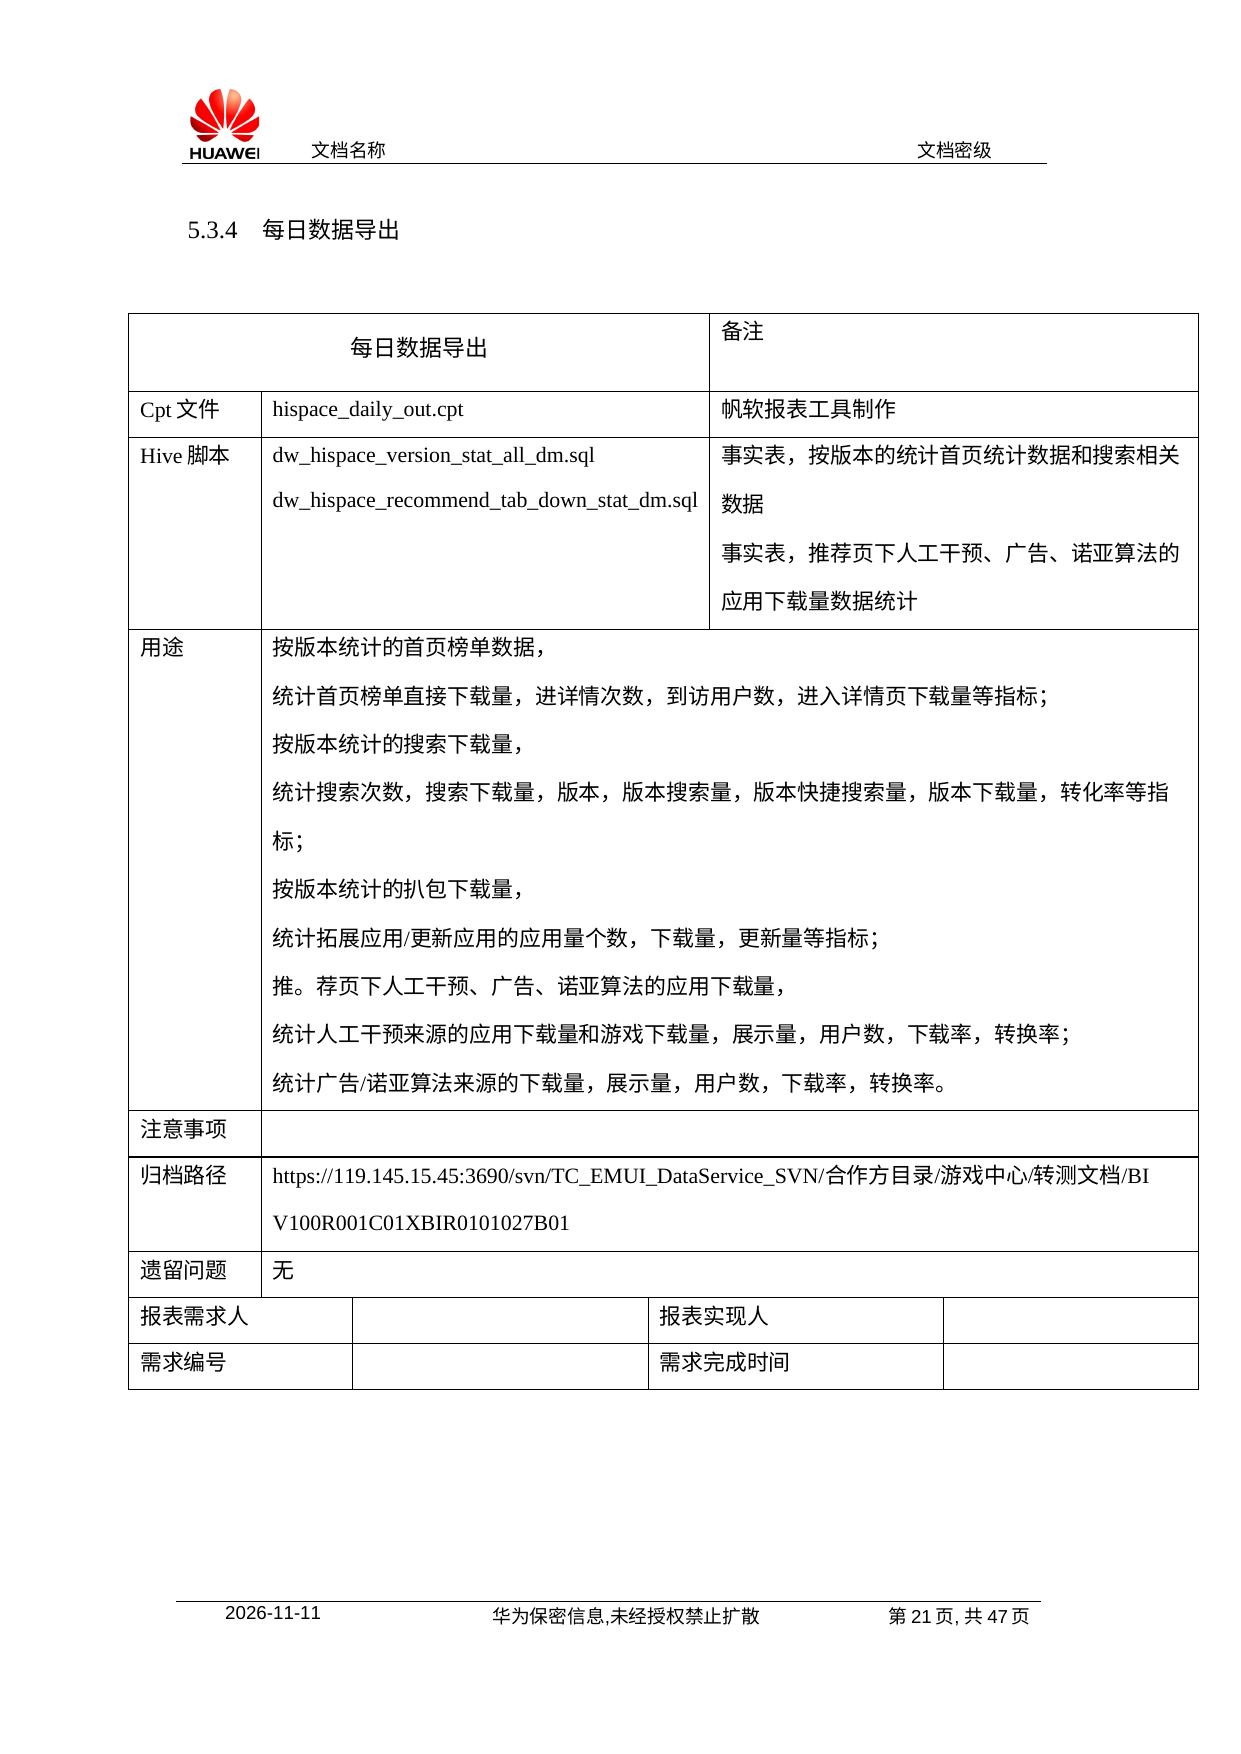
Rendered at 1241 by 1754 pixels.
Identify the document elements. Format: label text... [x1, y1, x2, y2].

table_cell [262, 1111, 1198, 1156]
subtitle 每日数据导出 [187, 196, 1053, 261]
table_cell 归档路径 [129, 1158, 261, 1251]
table_cell [353, 1298, 648, 1343]
table_cell 报表实现人 [649, 1298, 943, 1343]
table_cell 遗留问题 [129, 1252, 261, 1297]
table_cell [944, 1344, 1198, 1389]
table_cell 无 [262, 1252, 1198, 1297]
table_cell 用途 [129, 630, 261, 1110]
table_cell 需求完成时间 [649, 1344, 943, 1389]
table_header 备注 [710, 314, 1198, 391]
table_cell hispace_daily_out.cpt [262, 392, 709, 437]
table_cell dw_hispace_version_stat_all_dm.sql dw_hispace_recommend_tab_down_stat_dm.sql [262, 438, 709, 629]
picture [190, 89, 260, 159]
table_cell [353, 1344, 648, 1389]
table_header 每日数据导出 [129, 314, 709, 391]
table_cell 报表需求人 [129, 1298, 352, 1343]
table_cell Hive脚本 [129, 438, 261, 629]
table_cell 注意事项 [129, 1111, 261, 1156]
table_cell Cpt文件 [129, 392, 261, 437]
table_cell 按版本统计的首页榜单数据， 统计首页榜单直接下载量，进详情次数，到访用户数，进入详情页下载量等指标； 按版本统计的搜索下载量， 统计搜索次数，搜索下载量，版本，版本搜索量，版本快捷搜索量，版本下载量，转化率等指标； 按版本统计的扒包下载量， 统计拓展应用/更新应用的应用量个数，下载量，更新量等指标； 推。荐页下人工干预、广告、诺亚算法的应用下载量， 统计人工干预来源的应用下载量和游戏下载量，展示量，用户数，下载率，转换率； 统计广告/诺亚算法来源的下载量，展示量，用户数，下载率，转换率。 [262, 630, 1198, 1110]
table_cell https://119.145.15.45:3690/svn/TC_EMUI_DataService_SVN/合作方目录/游戏中心/转测文档/BI V100R001C01XBIR0101027B01 [262, 1158, 1198, 1251]
table_cell 需求编号 [129, 1344, 352, 1389]
table_cell 帆软报表工具制作 [710, 392, 1198, 437]
table_cell [944, 1298, 1198, 1343]
table_cell 事实表，按版本的统计首页统计数据和搜索相关数据 事实表，推荐页下人工干预、广告、诺亚算法的应用下载量数据统计 [710, 438, 1198, 629]
